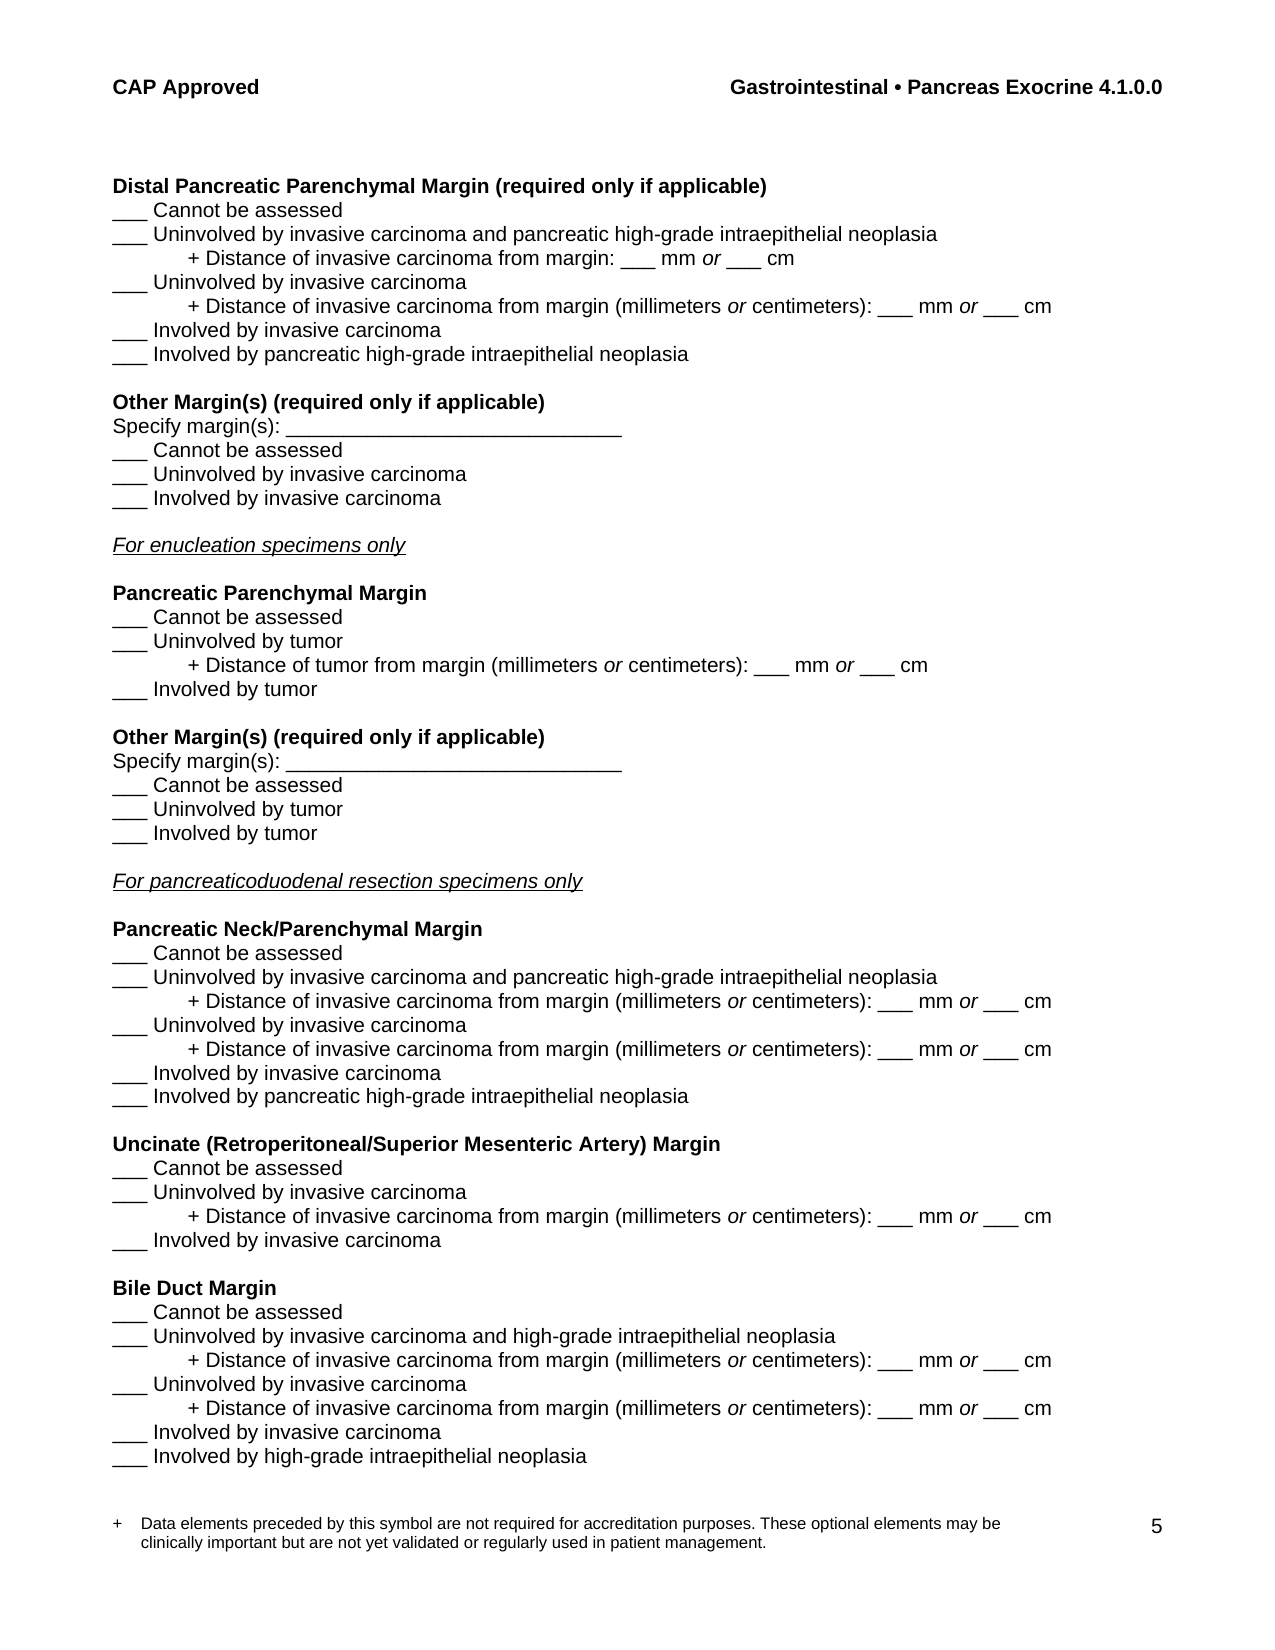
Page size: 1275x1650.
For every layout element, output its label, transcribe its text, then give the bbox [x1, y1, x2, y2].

text ___ Uninvolved by invasive carcinoma and high-grade intraepithelial neoplasia [112, 1324, 1162, 1348]
text ___ Involved by invasive carcinoma [112, 1228, 1162, 1252]
text + Distance of invasive carcinoma from margin (millimeters or centimeters): ___ mm or ___ cm [112, 1036, 1162, 1060]
text ___ Involved by invasive carcinoma [112, 1420, 1162, 1444]
text + Distance of invasive carcinoma from margin (millimeters or centimeters): ___ mm or ___ cm [112, 294, 1162, 318]
list For pancreaticoduodenal resection specimens only [112, 869, 1162, 893]
text ___ Involved by invasive carcinoma [112, 1060, 1162, 1084]
text ___ Involved by pancreatic high-grade intraepithelial neoplasia [112, 342, 1162, 366]
text + Distance of invasive carcinoma from margin (millimeters or centimeters): ___ mm or ___ cm [112, 1396, 1162, 1420]
text + Distance of tumor from margin (millimeters or centimeters): ___ mm or ___ cm [112, 653, 1162, 677]
text ___ Cannot be assessed [112, 437, 1162, 461]
text ___ Involved by pancreatic high-grade intraepithelial neoplasia [112, 1084, 1162, 1108]
text ___ Cannot be assessed [112, 941, 1162, 964]
text ___ Involved by high-grade intraepithelial neoplasia [112, 1444, 1162, 1468]
text Specify margin(s): _____________________________ [112, 413, 1162, 437]
text ___ Uninvolved by tumor [112, 797, 1162, 821]
text Specify margin(s): _____________________________ [112, 749, 1162, 773]
text ___ Involved by tumor [112, 821, 1162, 845]
text Bile Duct Margin [112, 1276, 1162, 1300]
text ___ Involved by invasive carcinoma [112, 485, 1162, 509]
text ___ Uninvolved by invasive carcinoma and pancreatic high-grade intraepithelial neoplasia [112, 964, 1162, 988]
text ___ Uninvolved by tumor [112, 629, 1162, 653]
text ___ Cannot be assessed [112, 605, 1162, 629]
text Distal Pancreatic Parenchymal Margin (required only if applicable) [112, 174, 1162, 198]
text Other Margin(s) (required only if applicable) [112, 725, 1162, 749]
text For enucleation specimens only [112, 533, 1162, 557]
text ___ Uninvolved by invasive carcinoma [112, 1372, 1162, 1396]
text Other Margin(s) (required only if applicable) [112, 389, 1162, 413]
text ___ Involved by invasive carcinoma [112, 318, 1162, 342]
text ___ Uninvolved by invasive carcinoma [112, 461, 1162, 485]
text ___ Uninvolved by invasive carcinoma [112, 270, 1162, 294]
text + Distance of invasive carcinoma from margin (millimeters or centimeters): ___ mm or ___ cm [112, 1348, 1162, 1372]
text ___ Uninvolved by invasive carcinoma [112, 1012, 1162, 1036]
text ___ Cannot be assessed [112, 773, 1162, 797]
text ___ Cannot be assessed [112, 198, 1162, 222]
text ___ Cannot be assessed [112, 1300, 1162, 1324]
text ___ Cannot be assessed [112, 1156, 1162, 1180]
text Pancreatic Neck/Parenchymal Margin [112, 917, 1162, 941]
text ___ Uninvolved by invasive carcinoma [112, 1180, 1162, 1204]
text + Distance of invasive carcinoma from margin (millimeters or centimeters): ___ mm or ___ cm [112, 1204, 1162, 1228]
text + Distance of invasive carcinoma from margin: ___ mm or ___ cm [112, 246, 1162, 270]
text Uncinate (Retroperitoneal/Superior Mesenteric Artery) Margin [112, 1132, 1162, 1156]
text + Distance of invasive carcinoma from margin (millimeters or centimeters): ___ mm or ___ cm [112, 988, 1162, 1012]
text ___ Involved by tumor [112, 677, 1162, 701]
text ___ Uninvolved by invasive carcinoma and pancreatic high-grade intraepithelial neoplasia [112, 222, 1162, 246]
text Pancreatic Parenchymal Margin [112, 581, 1162, 605]
